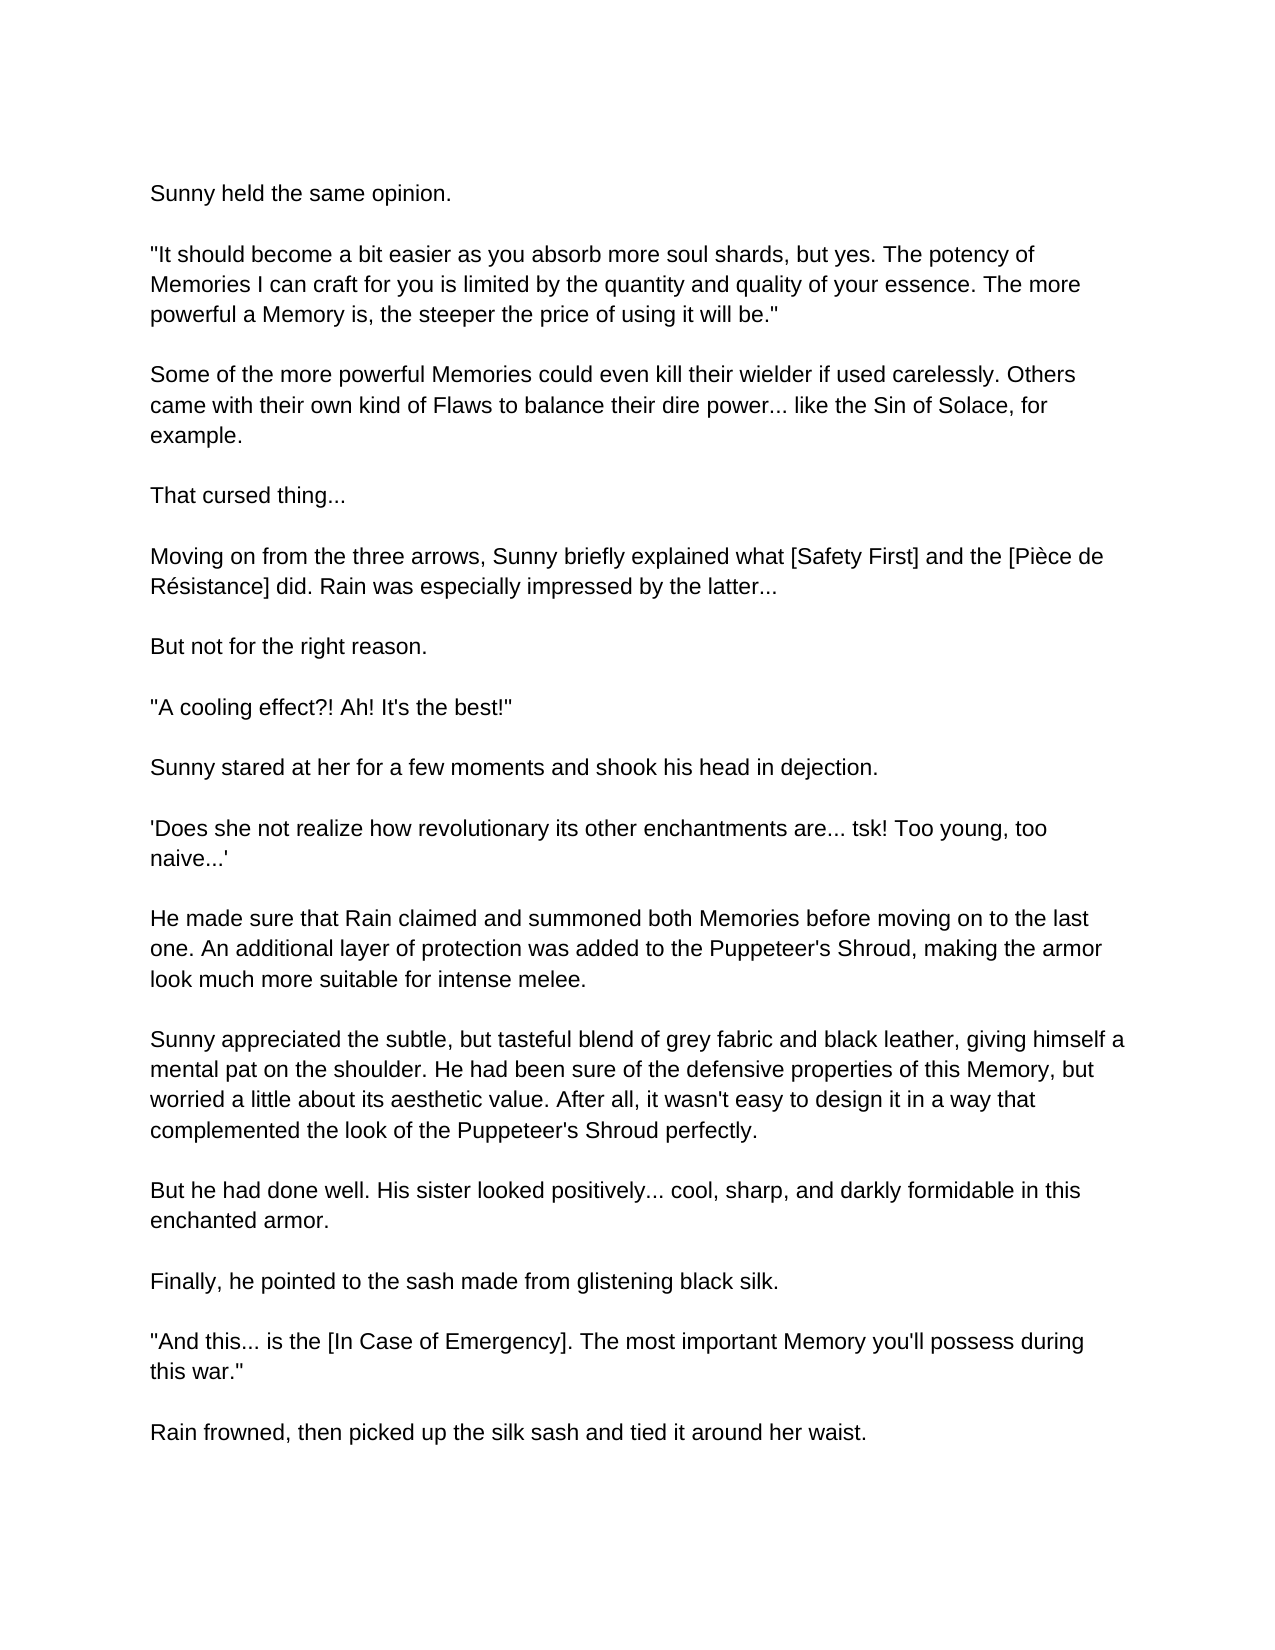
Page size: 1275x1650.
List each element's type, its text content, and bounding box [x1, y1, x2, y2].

text "And this... is the [In Case of Emergency]. The most important Memory you'll possess during this war." [150, 1328, 1125, 1385]
text 'Does she not realize how revolutionary its other enchantments are... tsk! Too young, too naive...' [150, 814, 1125, 871]
text Finally, he pointed to the sash made from glistening black silk. [150, 1268, 1125, 1294]
text Rain frowned, then picked up the silk sash and tied it around her waist. [150, 1419, 1125, 1445]
text Sunny stared at her for a few moments and shook his head in dejection. [150, 754, 1125, 781]
text "It should become a bit easier as you absorb more soul shards, but yes. The potency of Memories I can craft for you is limited by the quantity and quality of your essence. The more powerful a Memory is, the steeper the price of using it will be." [150, 241, 1125, 327]
text "A cooling effect?! Ah! It's the best!" [150, 694, 1125, 720]
text Some of the more powerful Memories could even kill their wielder if used carelessly. Others came with their own kind of Flaws to balance their dire power... like the Sin of Solace, for example. [150, 361, 1125, 448]
text He made sure that Rain claimed and summoned both Memories before moving on to the last one. An additional layer of protection was added to the Puppeteer's Shroud, making the armor look much more suitable for intense melee. [150, 905, 1125, 992]
text But he had done well. His sister looked positively... cool, sharp, and darkly formidable in this enchanted armor. [150, 1177, 1125, 1234]
text But not for the right reason. [150, 633, 1125, 660]
text Moving on from the three arrows, Sunny briefly explained what [Safety First] and the [Pièce de Résistance] did. Rain was especially impressed by the latter... [150, 543, 1125, 599]
text Sunny held the same opinion. [150, 180, 1125, 207]
text That cursed thing... [150, 482, 1125, 509]
text Sunny appreciated the subtle, but tasteful blend of grey fabric and black leather, giving himself a mental pat on the shoulder. He had been sure of the defensive properties of this Memory, but worried a little about its aesthetic value. After all, it wasn't easy to design it in a way that complemented the look of the Puppeteer's Shroud perfectly. [150, 1026, 1125, 1143]
